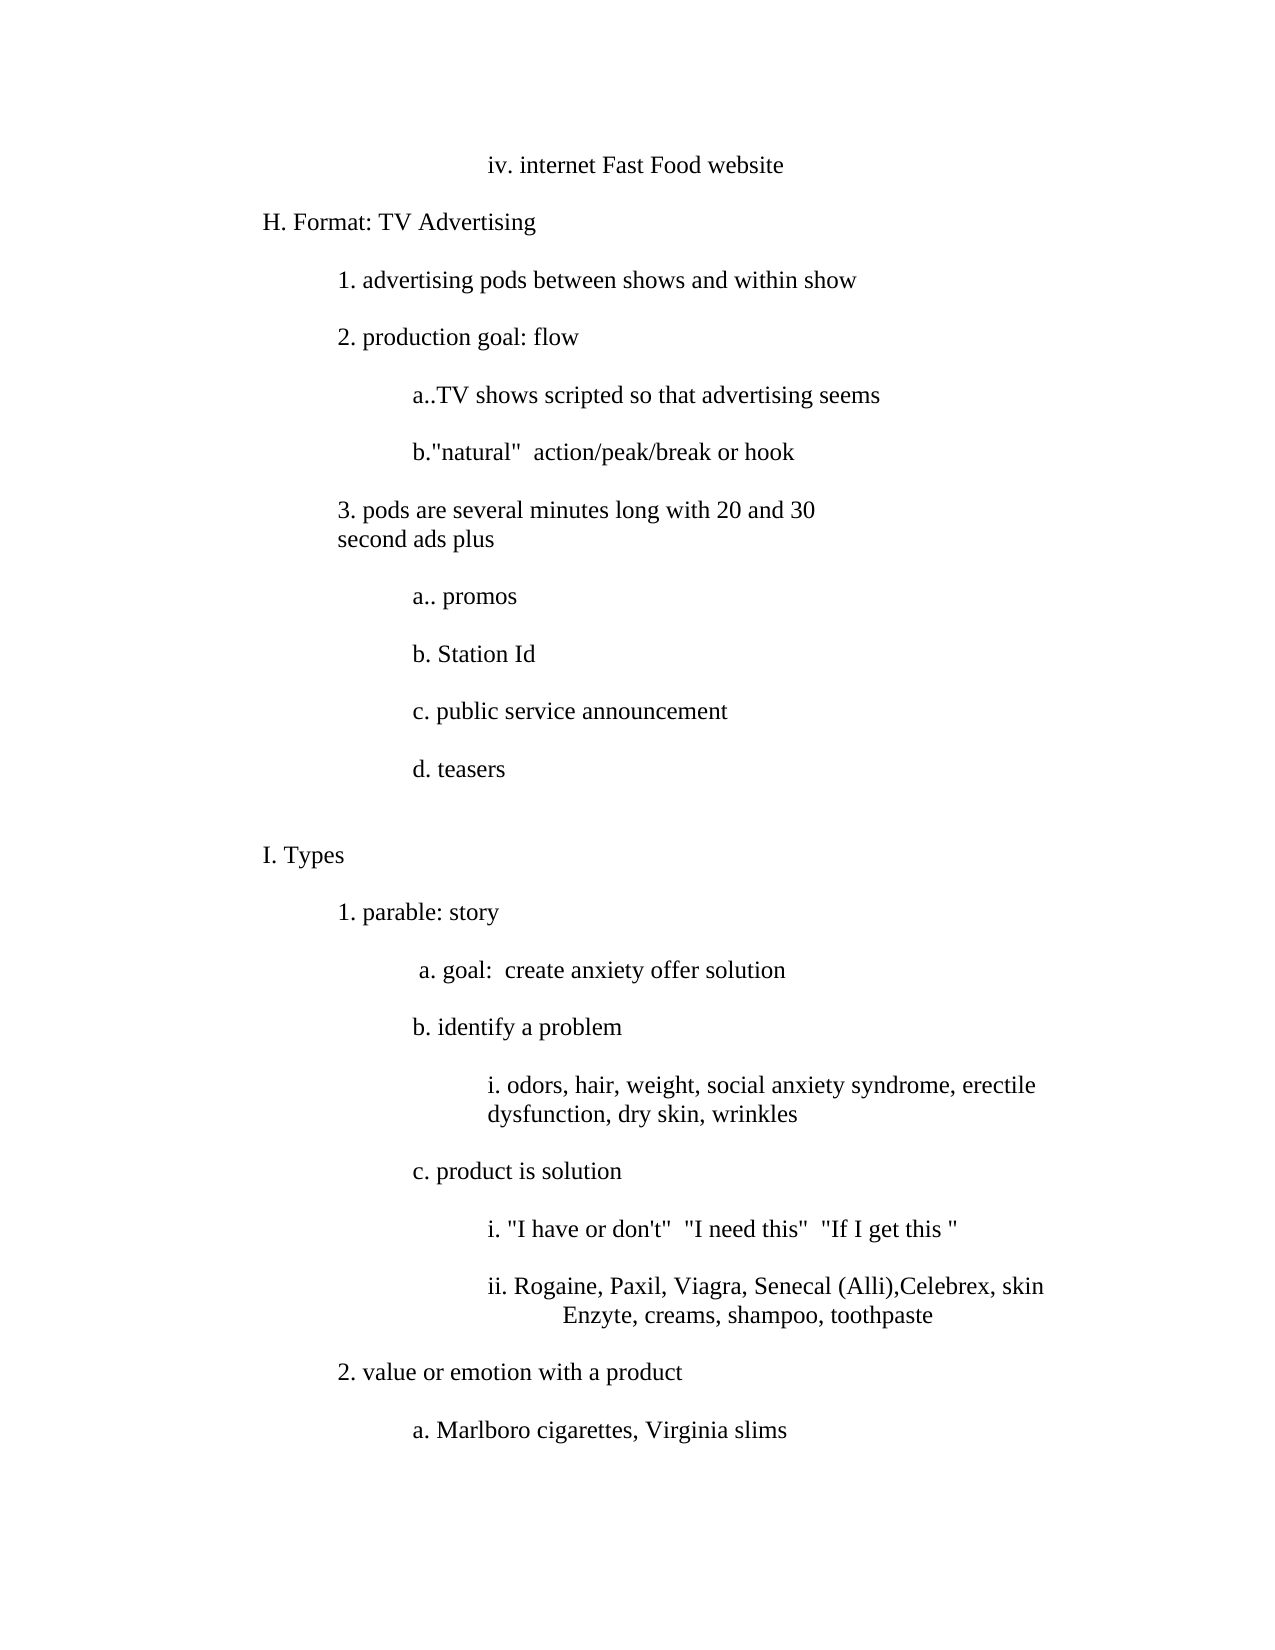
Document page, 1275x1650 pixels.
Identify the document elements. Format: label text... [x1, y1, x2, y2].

text iv. internet Fast Food website [187, 150, 1087, 179]
text a. goal: create anxiety offer solution [337, 955, 1087, 984]
text 1. advertising pods between shows and within show [262, 265, 1087, 294]
text i. odors, hair, weight, social anxiety syndrome, erectile dysfunction, dry skin, wrinkles [487, 1070, 1087, 1127]
text ii. Rogaine, Paxil, Viagra, Senecal (Alli),Celebrex, skin Enzyte, creams, shampoo, toothpaste [187, 1271, 1087, 1329]
text b. identify a problem [187, 1012, 1087, 1041]
text d. teasers [187, 754, 1087, 782]
text a. Marlboro cigarettes, Virginia slims [187, 1415, 1087, 1444]
text 3. pods are several minutes long with 20 and 30 [187, 495, 1087, 524]
text second ads plus [187, 524, 1087, 552]
text 2. production goal: flow [187, 322, 1087, 351]
text c. public service announcement [187, 696, 1087, 725]
text H. Format: TV Advertising [187, 207, 1087, 236]
text 2. value or emotion with a product [187, 1357, 1087, 1386]
text b."natural" action/peak/break or hook [187, 437, 1087, 466]
text b. Station Id [187, 639, 1087, 667]
text c. product is solution [337, 1156, 1087, 1185]
text 1. parable: story [187, 897, 1087, 926]
text a.. promos [187, 581, 1087, 610]
text i. "I have or don't" "I need this" "If I get this " [487, 1214, 1087, 1242]
text I. Types [187, 840, 1087, 869]
text a..TV shows scripted so that advertising seems [187, 380, 1087, 409]
